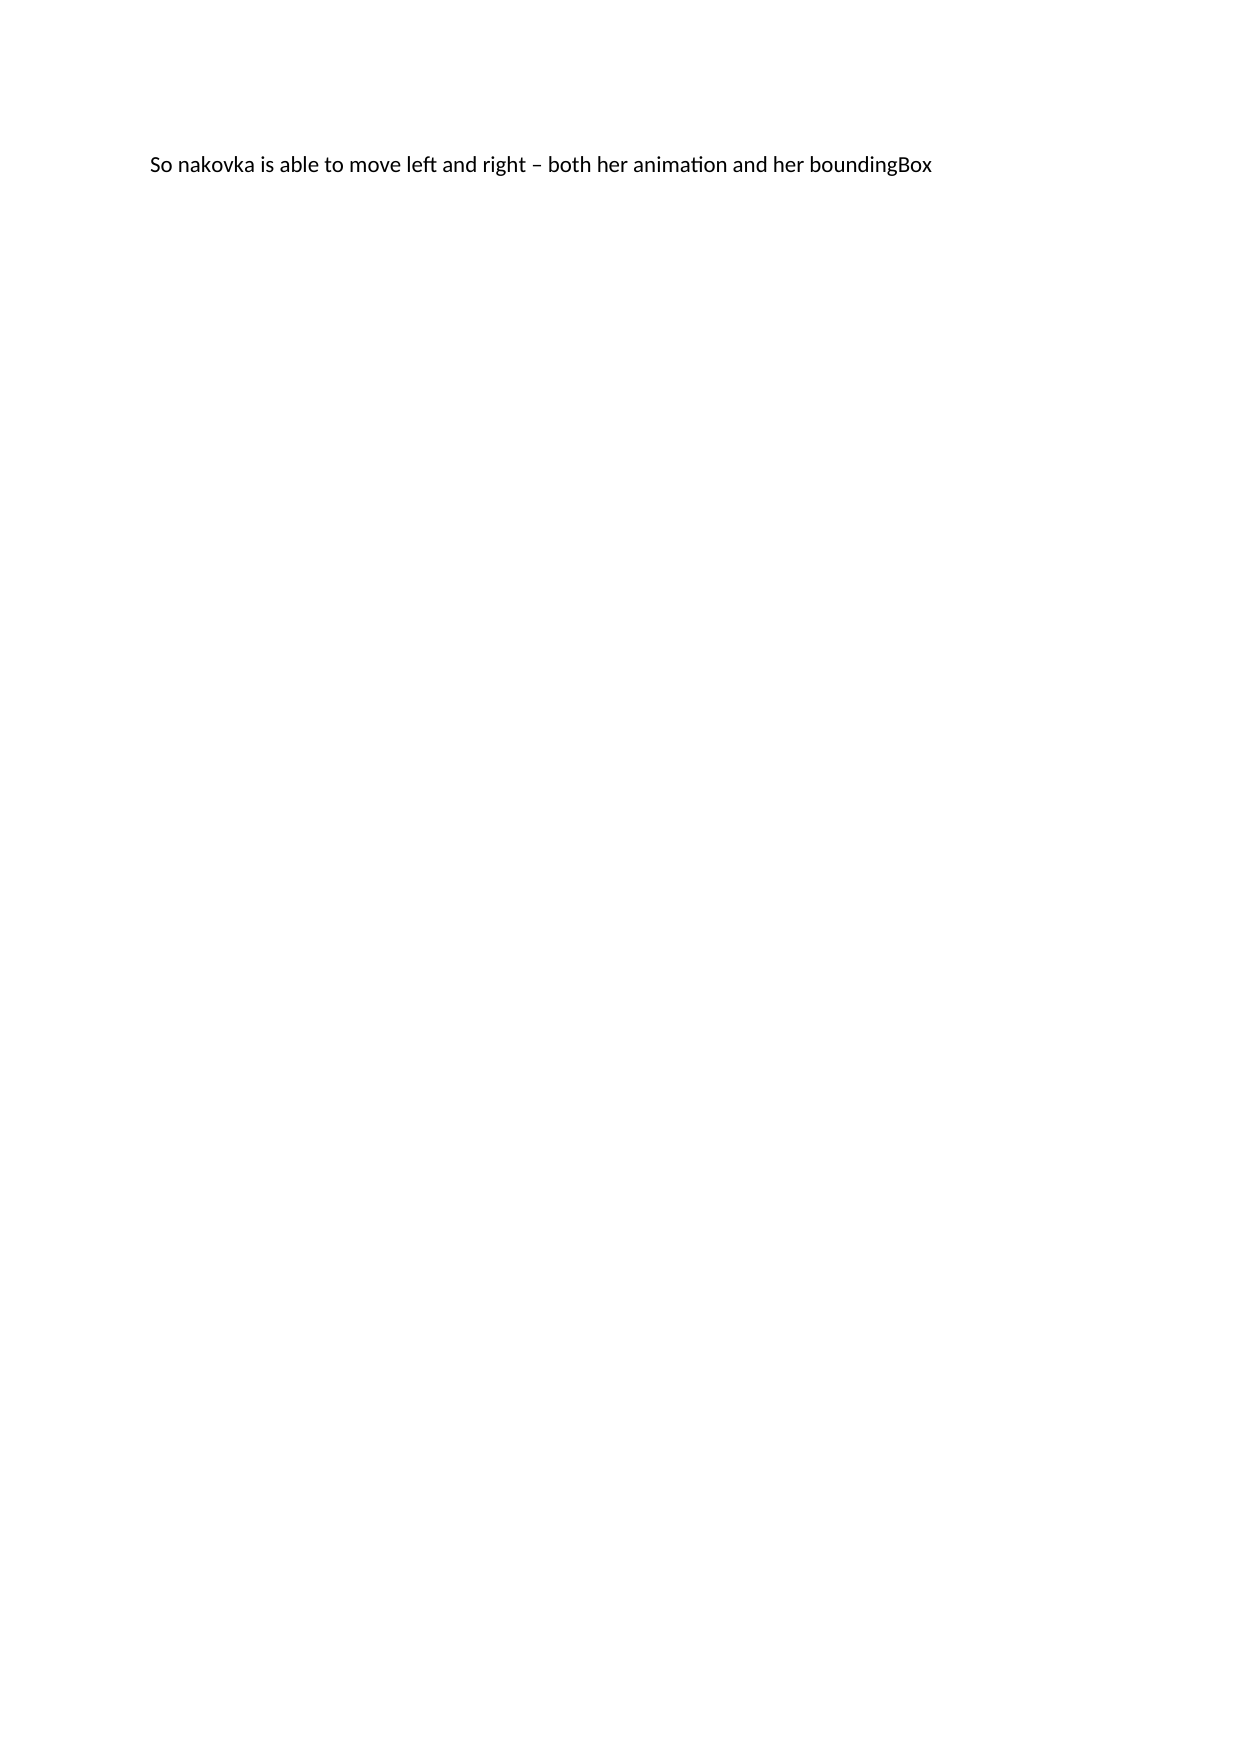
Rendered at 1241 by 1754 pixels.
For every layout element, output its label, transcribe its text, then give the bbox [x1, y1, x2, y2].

text So nakovka is able to move left and right – both her animation and her boundingBox [150, 150, 1090, 178]
